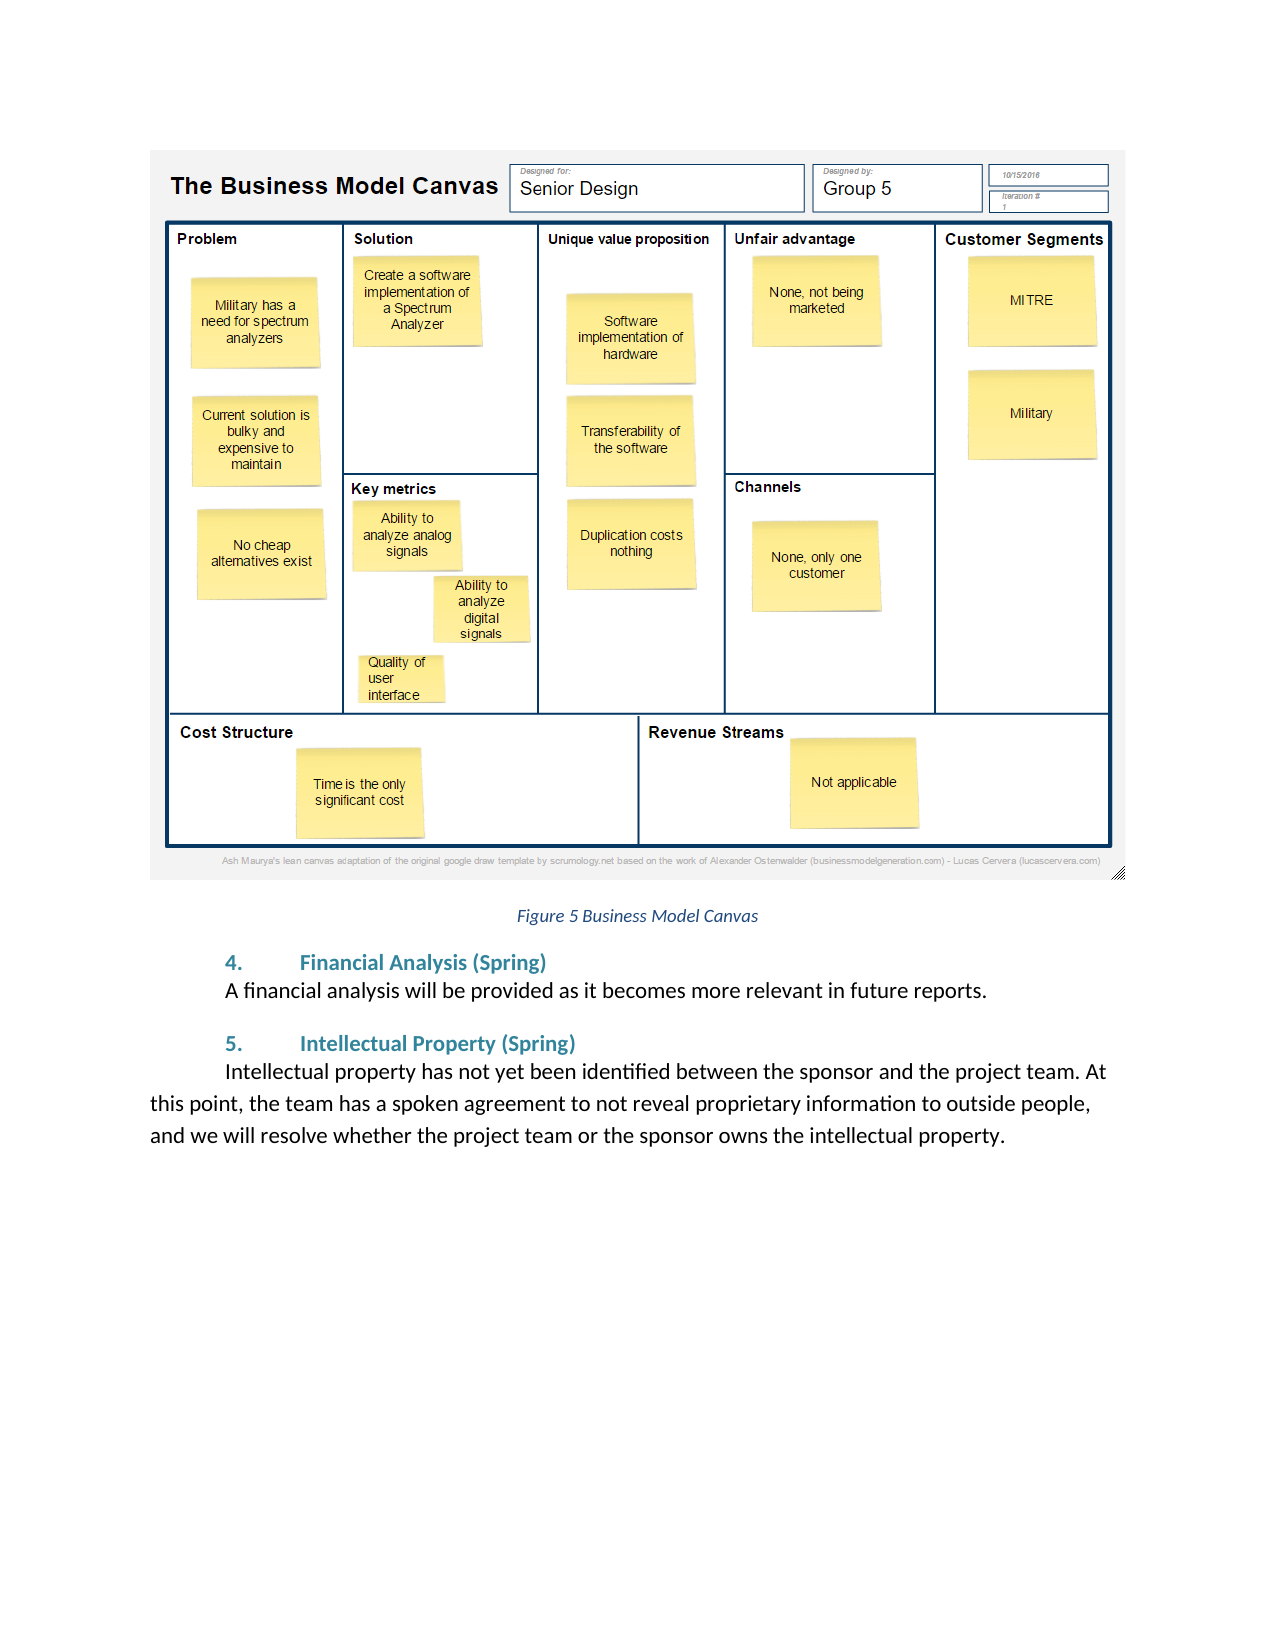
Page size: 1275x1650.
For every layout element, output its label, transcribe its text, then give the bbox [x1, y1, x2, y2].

text Figure 5 Business Model Canvas [150, 904, 1125, 927]
text Intellectual property has not yet been identified between the sponsor and the project team. At this point, the team has a spoken agreement to not reveal proprietary information to outside people, and we will resolve whether the project team or the sponsor owns the intellectual property. [150, 1057, 1125, 1150]
picture [150, 150, 1125, 880]
text A financial analysis will be provided as it becomes more relevant in future reports. [150, 976, 1125, 1004]
subtitle Financial Analysis (Spring) [225, 948, 1153, 976]
subtitle Intellectual Property (Spring) [225, 1029, 1153, 1057]
